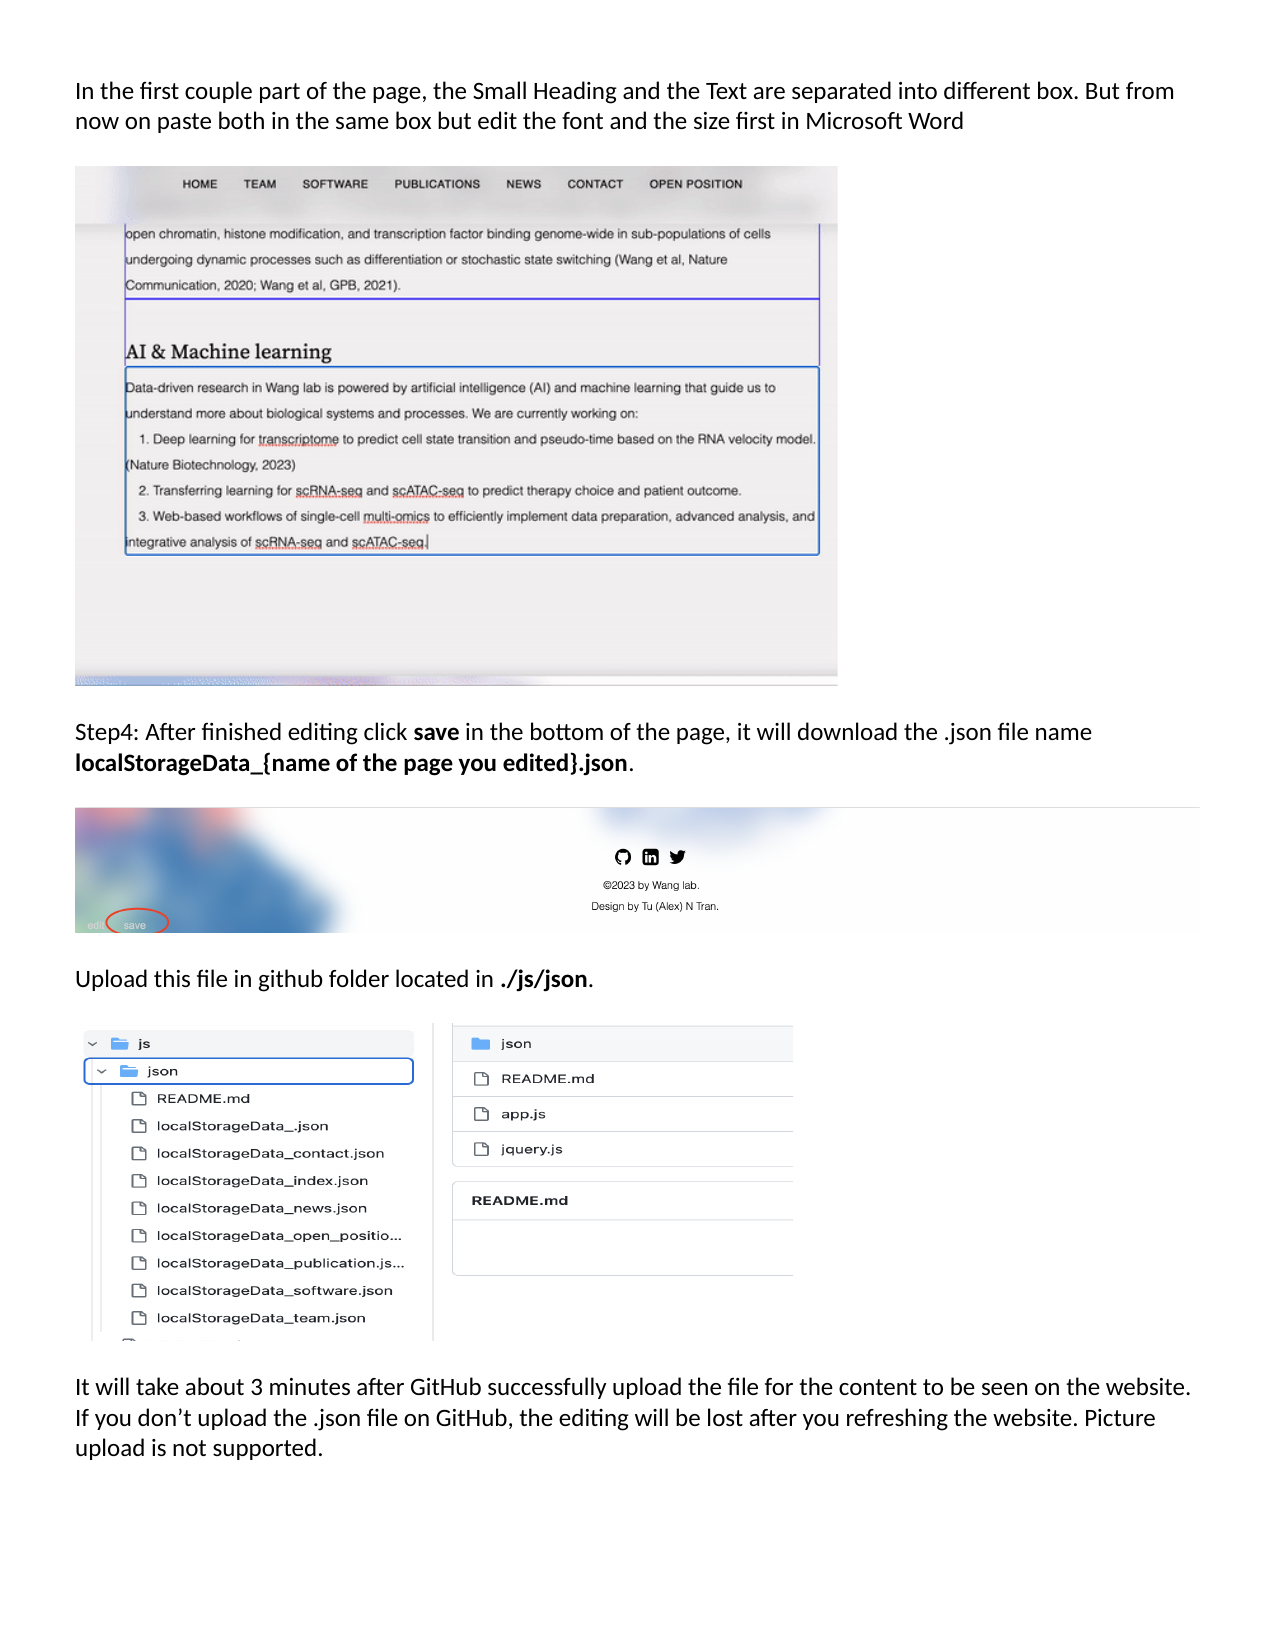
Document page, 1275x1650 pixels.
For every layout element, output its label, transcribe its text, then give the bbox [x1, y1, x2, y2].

picture [75, 807, 1200, 933]
text In the first couple part of the page, the Small Heading and the Text are separated into different box. But from now on paste both in the same box but edit the font and the size first in Microsoft Word [75, 75, 1200, 136]
text Upload this file in github folder located in ./js/json. [75, 963, 1200, 993]
text Step4: After finished editing click save in the bottom of the page, it will download the .json file name localStorageData_{name of the page you edited}.json. [75, 716, 1200, 777]
text It will take about 3 minutes after GitHub successfully upload the file for the content to be seen on the website. If you don’t upload the .json file on GitHub, the editing will be lost after you refreshing the website. Picture upload is not supported. [75, 1371, 1200, 1463]
picture [75, 1023, 794, 1341]
picture [75, 166, 838, 686]
